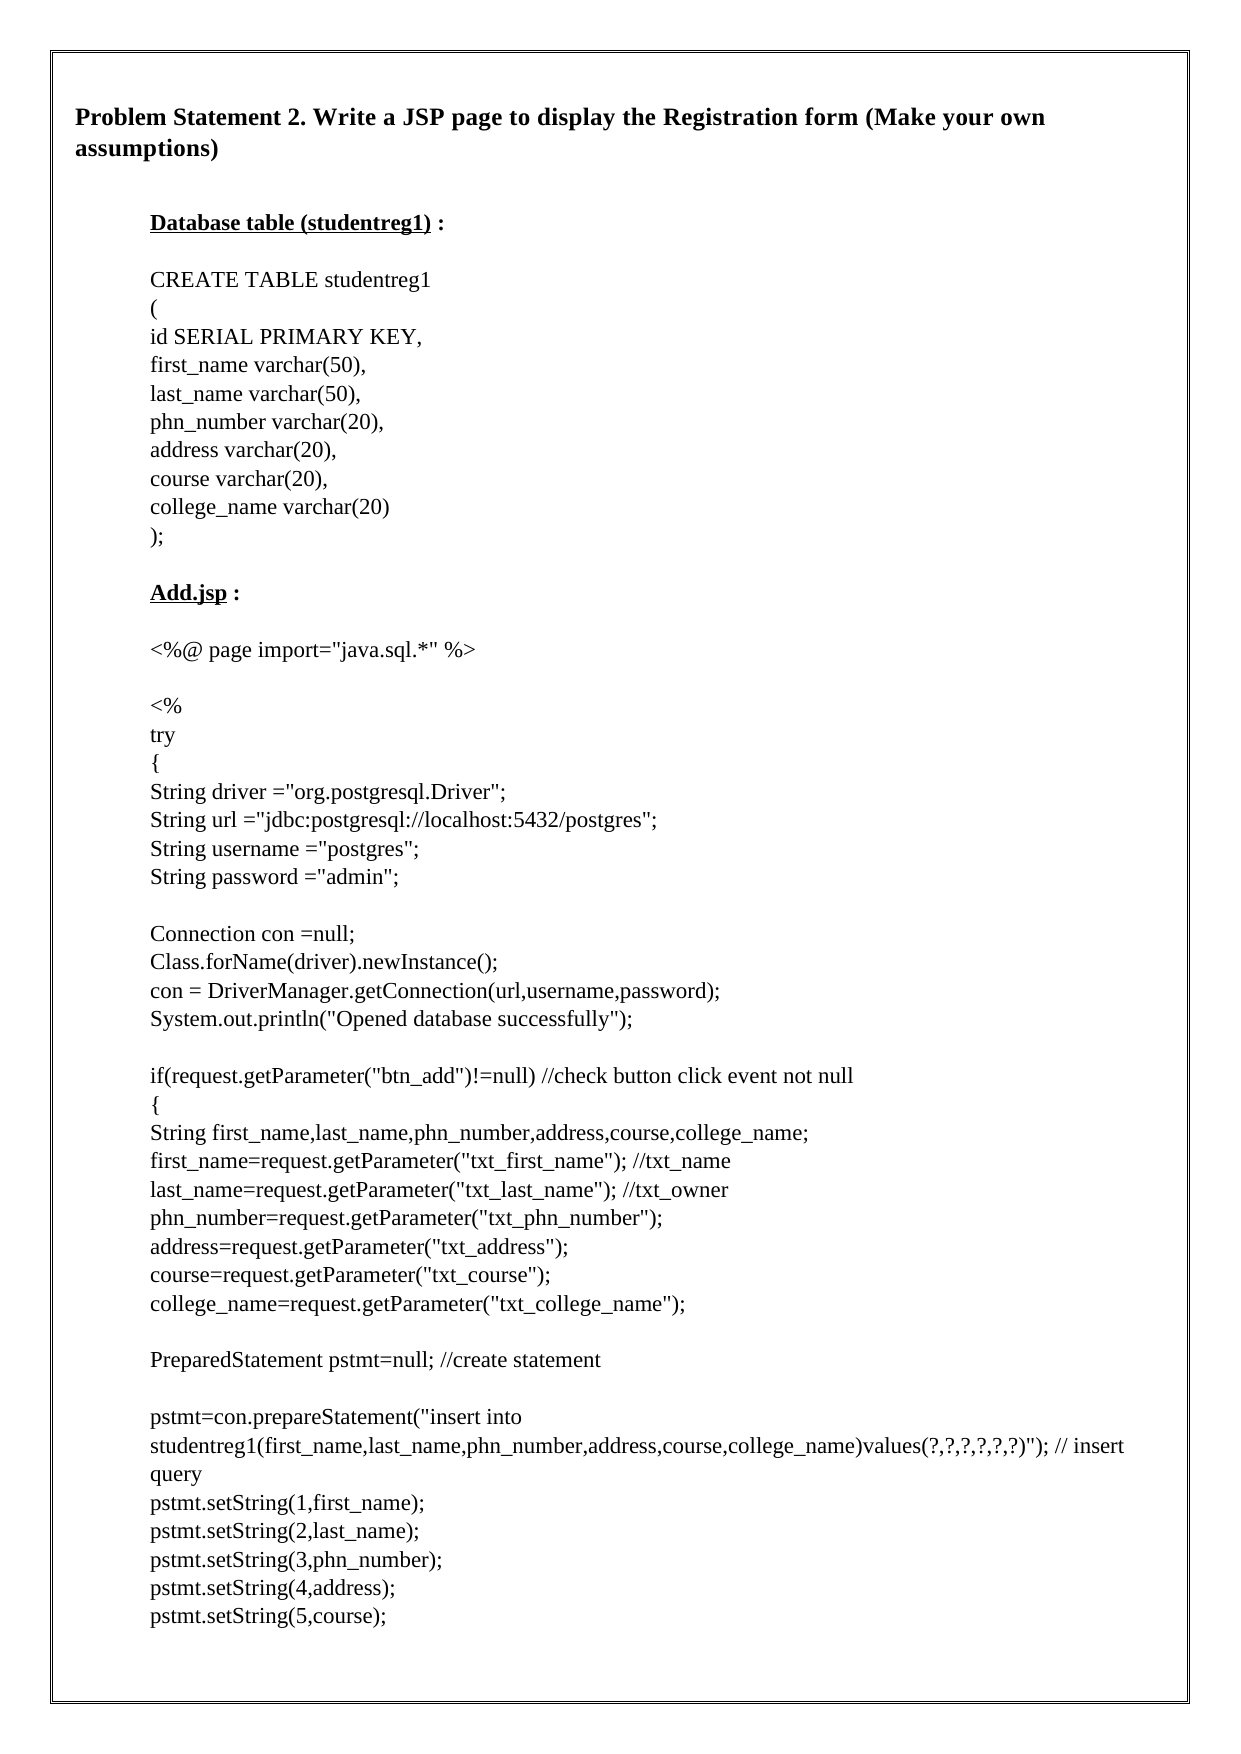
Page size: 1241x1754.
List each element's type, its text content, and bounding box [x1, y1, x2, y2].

list address=request.getParameter("txt_address"); [150, 1233, 1165, 1259]
list pstmt.setString(2,last_name); [150, 1517, 1165, 1543]
list phn_number=request.getParameter("txt_phn_number"); [150, 1204, 1165, 1231]
list String driver ="org.postgresql.Driver"; [150, 778, 1165, 804]
list course varchar(20), [150, 465, 1165, 491]
list System.out.println("Opened database successfully"); [150, 1005, 1165, 1032]
list Class.forName(driver).newInstance(); [150, 948, 1165, 975]
list course=request.getParameter("txt_course"); [150, 1261, 1165, 1288]
list address varchar(20), [150, 437, 1165, 463]
list last_name=request.getParameter("txt_last_name"); //txt_owner [150, 1176, 1165, 1202]
list first_name varchar(50), [150, 351, 1165, 378]
list pstmt.setString(3,phn_number); [150, 1546, 1165, 1572]
list last_name varchar(50), [150, 380, 1165, 406]
list con = DriverManager.getConnection(url,username,password); [150, 977, 1165, 1003]
list if(request.getParameter("btn_add")!=null) //check button click event not null [150, 1062, 1165, 1088]
list pstmt.setString(4,address); [150, 1574, 1165, 1600]
list pstmt=con.prepareStatement("insert into studentreg1(first_name,last_name,phn_number,address,course,college_name)values(?,?,?,?,?,?)"); // insert query [150, 1403, 1165, 1487]
list { [150, 1091, 1165, 1117]
list String password ="admin"; [150, 863, 1165, 889]
list ); [150, 522, 1165, 548]
list phn_number varchar(20), [150, 408, 1165, 434]
list String first_name,last_name,phn_number,address,course,college_name; [150, 1119, 1165, 1145]
list CREATE TABLE studentreg1 [150, 266, 1165, 292]
list String url ="jdbc:postgresql://localhost:5432/postgres"; [150, 806, 1165, 833]
list pstmt.setString(5,course); [150, 1602, 1165, 1629]
list college_name varchar(20) [150, 493, 1165, 520]
list Database table (studentreg1) : [150, 209, 1165, 235]
list pstmt.setString(1,first_name); [150, 1489, 1165, 1515]
text Problem Statement 2. Write a JSP page to display the Registration form (Make your own assumptions) [75, 102, 1165, 162]
list PreparedStatement pstmt=null; //create statement [150, 1347, 1165, 1373]
list id SERIAL PRIMARY KEY, [150, 323, 1165, 349]
list try [150, 721, 1165, 747]
list <%@ page import="java.sql.*" %> [150, 636, 1165, 662]
list <% [150, 692, 1165, 719]
list { [150, 749, 1165, 776]
list first_name=request.getParameter("txt_first_name"); //txt_name [150, 1147, 1165, 1174]
list String username ="postgres"; [150, 835, 1165, 861]
list Add.jsp : [150, 579, 1165, 605]
list college_name=request.getParameter("txt_college_name"); [150, 1290, 1165, 1316]
list Connection con =null; [150, 920, 1165, 946]
list ( [150, 294, 1165, 321]
